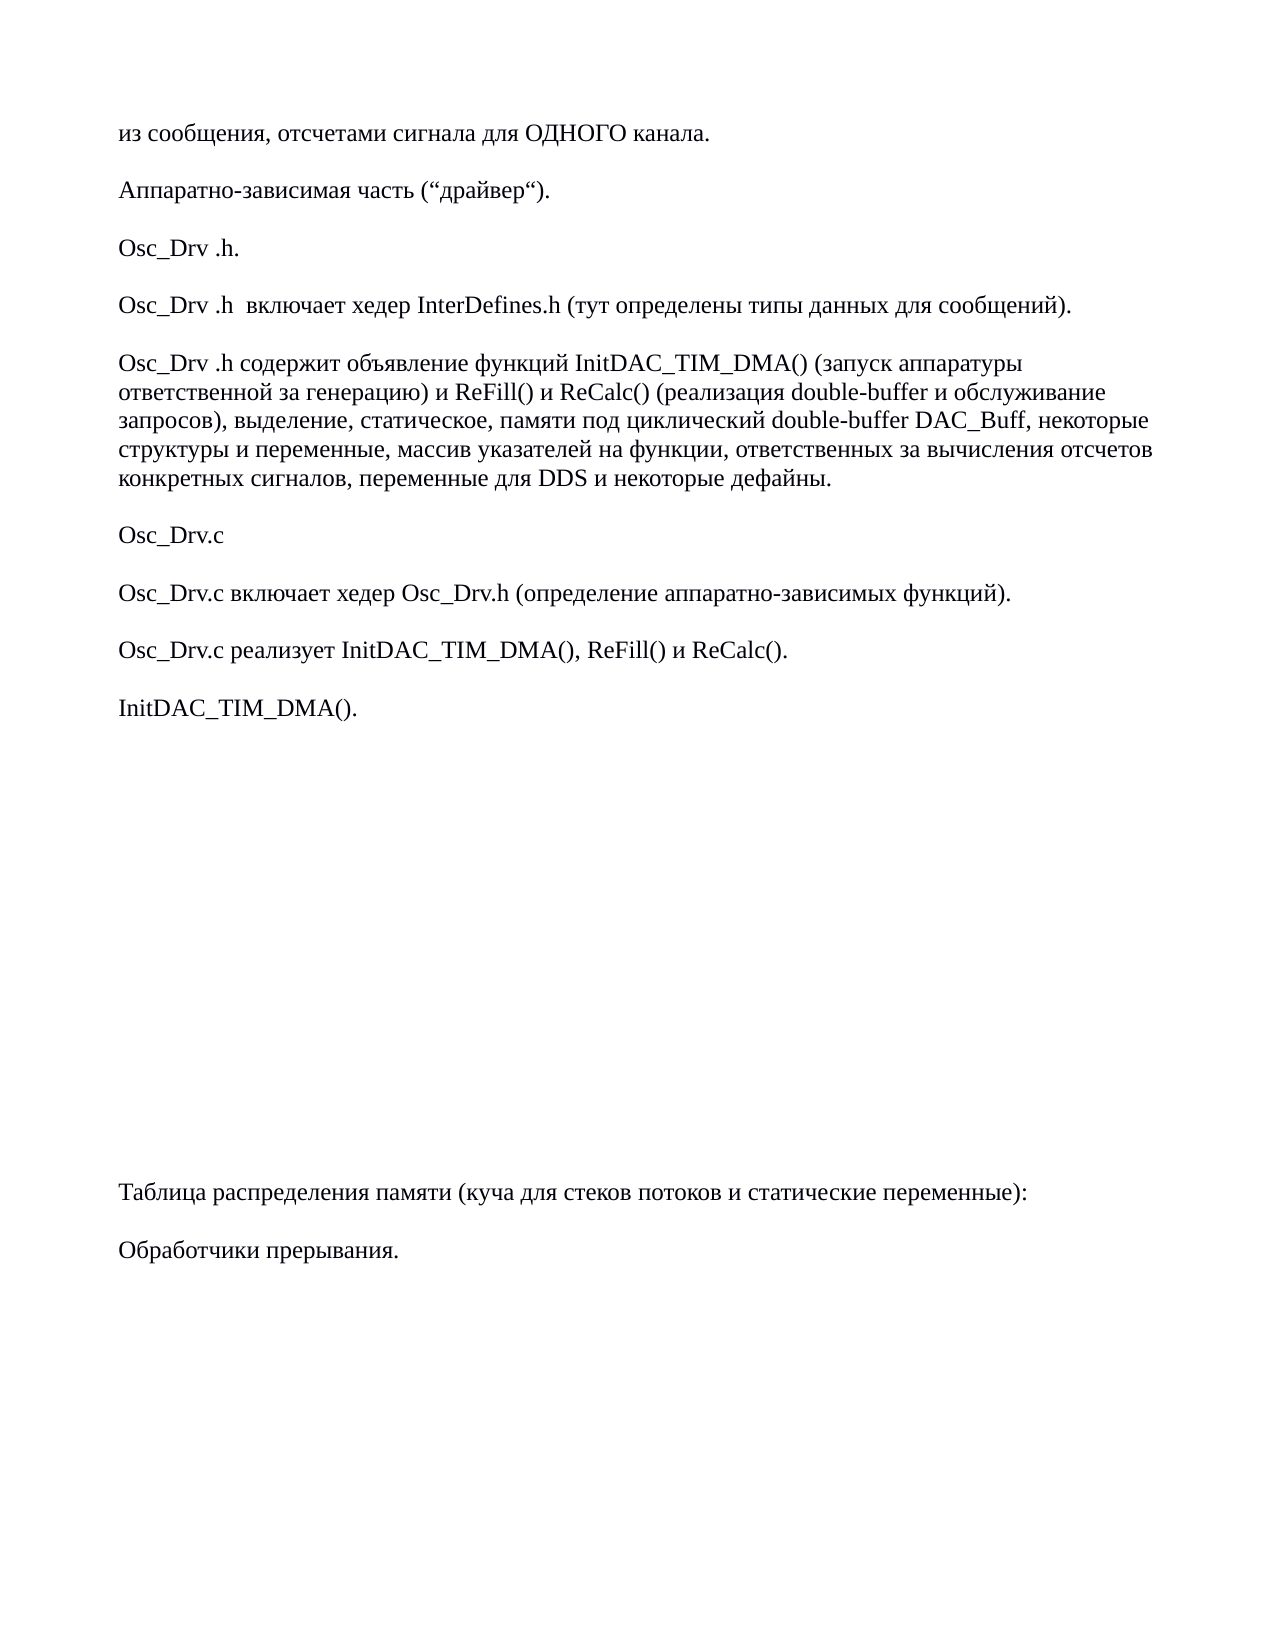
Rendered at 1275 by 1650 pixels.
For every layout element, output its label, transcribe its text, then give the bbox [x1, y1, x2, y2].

text Аппаратно-зависимая часть (“драйвер“). [118, 176, 1157, 204]
text Osc_Drv.c реализует InitDAC_TIM_DMA(), ReFill() и ReCalc(). [118, 636, 1157, 664]
text Osc_Drv.c [118, 521, 1157, 549]
text Osc_Drv.c включает хедер Osc_Drv.h (определение аппаратно-зависимых функций). [118, 578, 1157, 607]
text InitDAC_TIM_DMA(). [118, 693, 1157, 722]
text Osc_Drv .h. [118, 233, 1157, 262]
text Osc_Drv .h содержит объявление функций InitDAC_TIM_DMA() (запуск аппаратуры ответственной за генерацию) и ReFill() и ReCalc() (реализация double-buffer и обслуживание запросов), выделение, статическое, памяти под циклический double-buffer DAC_Buff, некоторые структуры и переменные, массив указателей на функции, ответственных за вычисления отсчетов конкретных сигналов, переменные для DDS и некоторые дефайны. [118, 348, 1157, 492]
text Osc_Drv .h включает хедер InterDefines.h (тут определены типы данных для сообщений). [118, 291, 1157, 319]
text Таблица распределения памяти (куча для стеков потоков и статические переменные): [118, 1177, 1157, 1206]
text Обработчики прерывания. [118, 1235, 1157, 1264]
